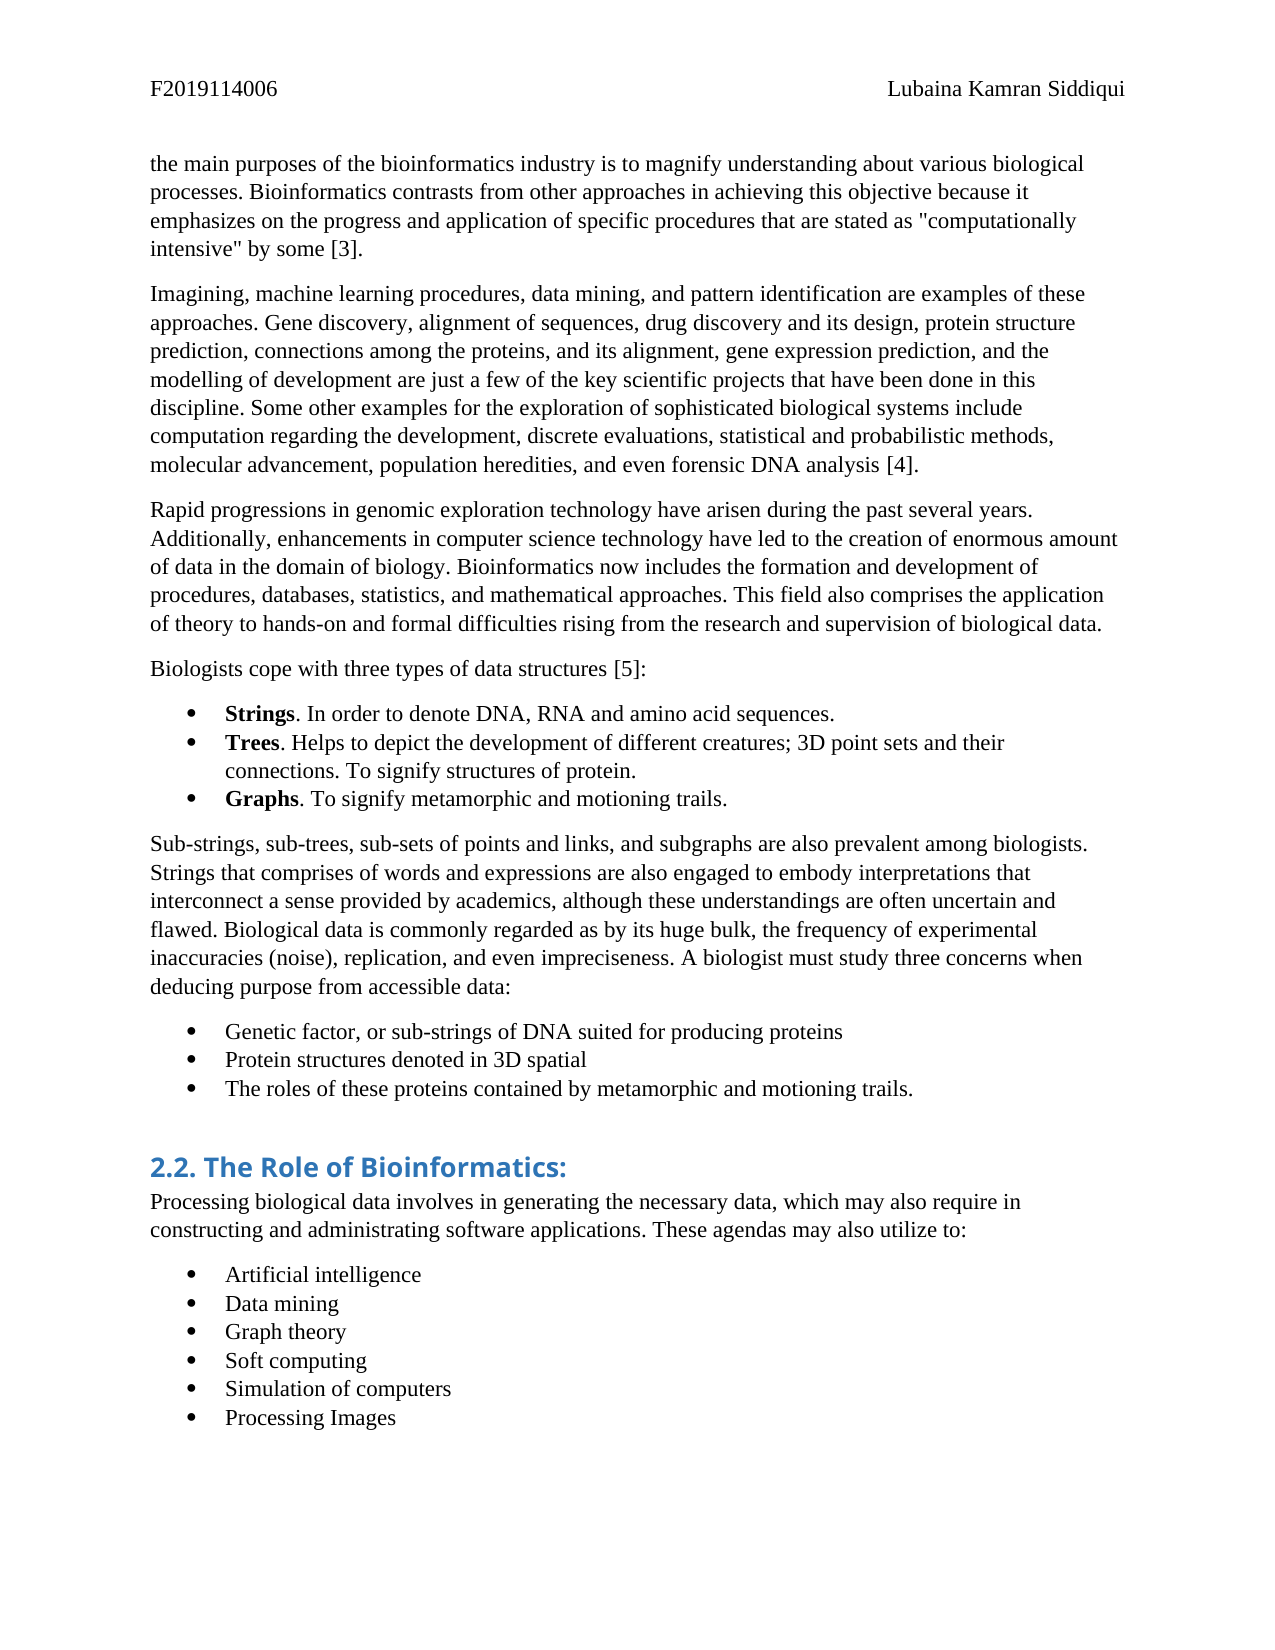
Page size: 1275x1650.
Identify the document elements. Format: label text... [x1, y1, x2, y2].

list Data mining [187, 1290, 1125, 1316]
list Soft computing [187, 1347, 1125, 1373]
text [150, 150, 1125, 262]
list Simulation of computers [187, 1375, 1125, 1402]
subtitle 2.2. The Role of Bioinformatics: [150, 1148, 1125, 1185]
text Sub-strings, sub-trees, sub-sets of points and links, and subgraphs are also prevalent among biologists. Strings that comprises of words and expressions are also engaged to embody interpretations that interconnect a sense provided by academics, although these understandings are often uncertain and flawed. Biological data is commonly regarded as by its huge bulk, the frequency of experimental inaccuracies (noise), replication, and even impreciseness. A biologist must study three concerns when deducing purpose from accessible data: [150, 831, 1125, 999]
text Rapid progressions in genomic exploration technology have arisen during the past several years. Additionally, enhancements in computer science technology have led to the creation of enormous amount of data in the domain of biology. Bioinformatics now includes the formation and development of procedures, databases, statistics, and mathematical approaches. This field also comprises the application of theory to hands-on and formal difficulties rising from the research and supervision of biological data. [150, 496, 1125, 636]
list Strings. In order to denote DNA, RNA and amino acid sequences. [187, 700, 1125, 726]
list Graph theory [187, 1318, 1125, 1345]
list Protein structures denoted in 3D spatial [187, 1046, 1125, 1073]
list Trees. Helps to depict the development of different creatures; 3D point sets and their connections. To signify structures of protein. [187, 728, 1125, 783]
list Processing Images [187, 1404, 1125, 1430]
text Imagining, machine learning procedures, data mining, and pattern identification are examples of these approaches. Gene discovery, alignment of sequences, drug discovery and its design, protein structure prediction, connections among the proteins, and its alignment, gene expression prediction, and the modelling of development are just a few of the key scientific projects that have been done in this discipline. Some other examples for the exploration of sophisticated biological systems include computation regarding the development, discrete evaluations, statistical and probabilistic methods, molecular advancement, population heredities, and even forensic DNA analysis [4]. [150, 280, 1125, 477]
list Genetic factor, or sub-strings of DNA suited for producing proteins [187, 1018, 1125, 1044]
list The roles of these proteins contained by metamorphic and motioning trails. [187, 1075, 1125, 1101]
list Artificial intelligence [187, 1262, 1125, 1288]
text Processing biological data involves in generating the necessary data, which may also require in constructing and administrating software applications. These agendas may also utilize to: [150, 1188, 1125, 1243]
text Biologists cope with three types of data structures [5]: [150, 655, 1125, 681]
list Graphs. To signify metamorphic and motioning trails. [187, 785, 1125, 812]
